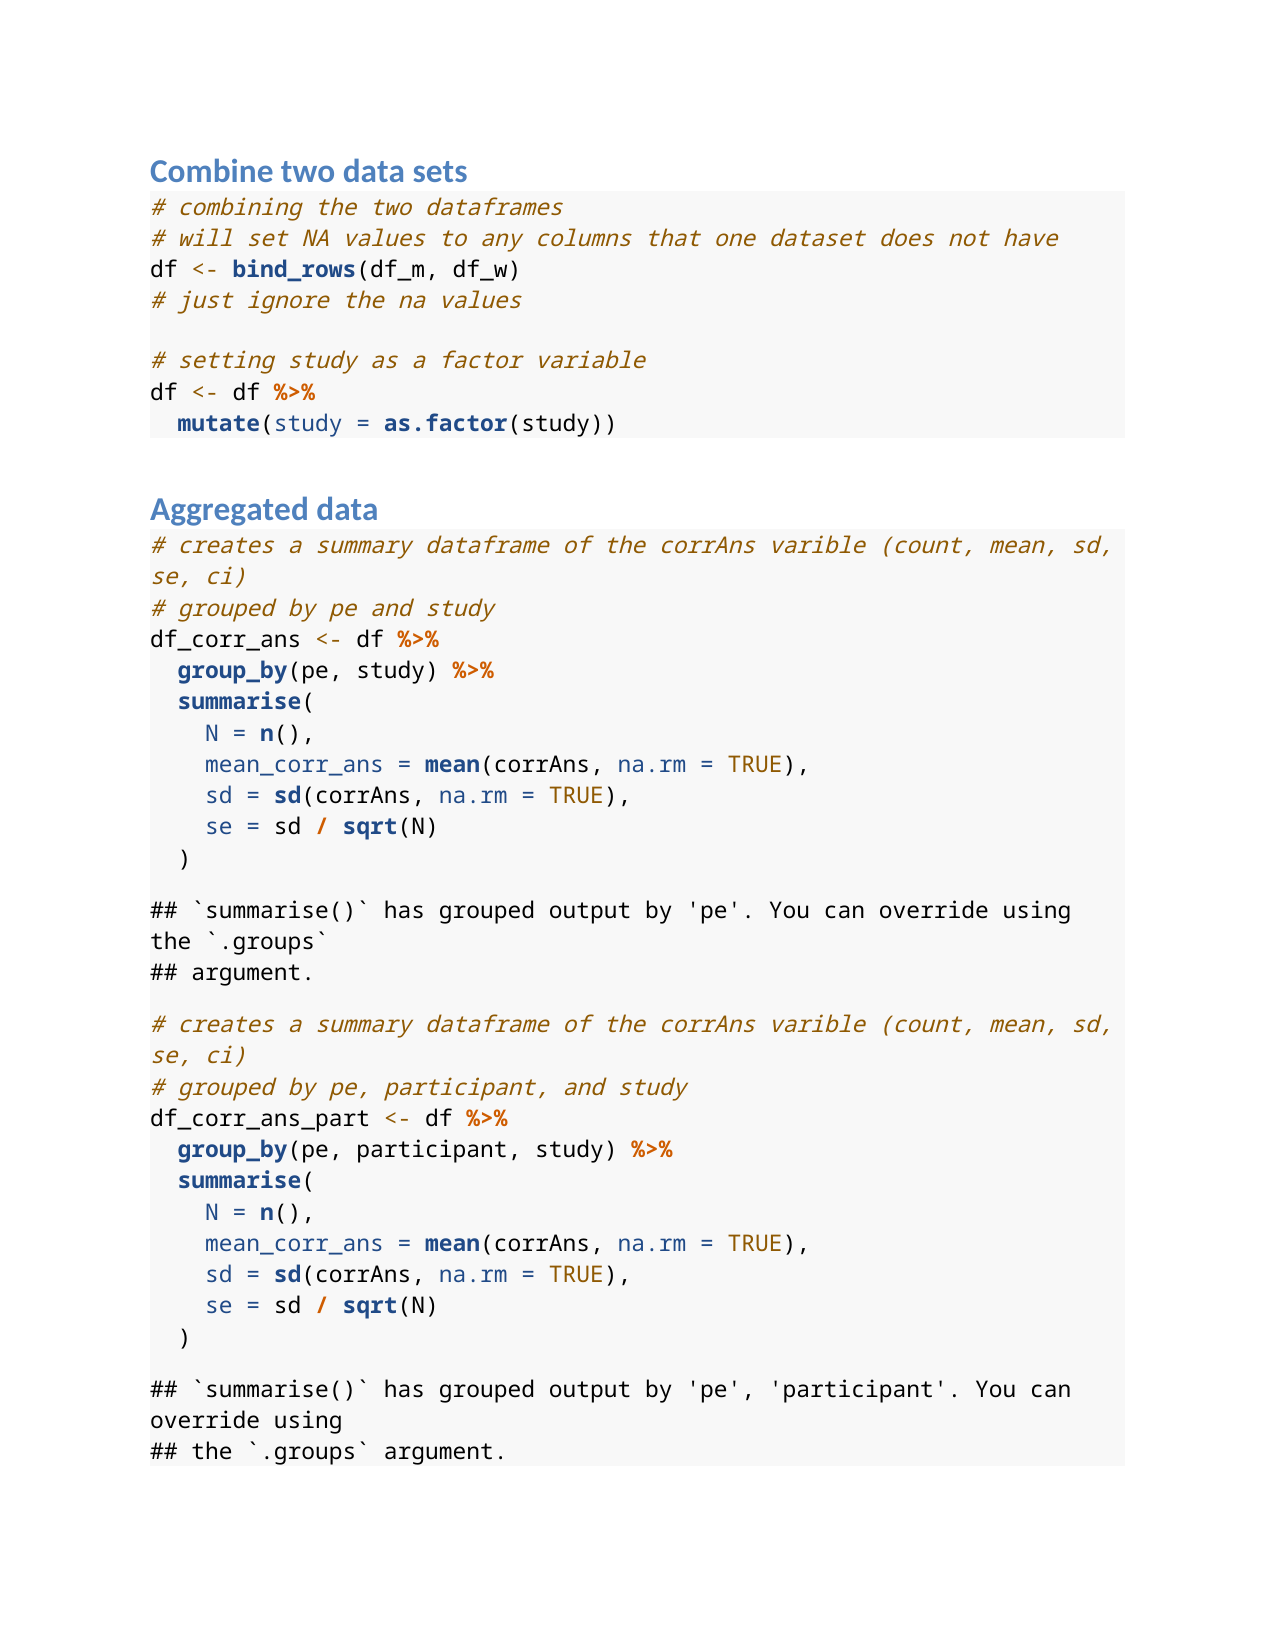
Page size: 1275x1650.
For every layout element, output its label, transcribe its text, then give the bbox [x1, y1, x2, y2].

text ## `summarise()` has grouped output by 'pe'. You can override using the `.groups` ## argument. [150, 893, 1125, 987]
text ## `summarise()` has grouped output by 'pe', 'participant'. You can override using ## the `.groups` argument. [150, 1373, 1125, 1466]
text # creates a summary dataframe of the corrAns varible (count, mean, sd, se, ci) # grouped by pe and study df_corr_ans <- df %>% group_by(pe, study) %>% summarise( N = n(), mean_corr_ans = mean(corrAns, na.rm = TRUE), sd = sd(corrAns, na.rm = TRUE), se = sd / sqrt(N) ) [191, 529, 1125, 873]
text # combining the two dataframes # will set NA values to any columns that one dataset does not have df <- bind_rows(df_m, df_w) # just ignore the na values # setting study as a factor variable df <- df %>% mutate(study = as.factor(study)) [150, 191, 1125, 438]
subtitle Aggregated data [150, 488, 1125, 529]
text # creates a summary dataframe of the corrAns varible (count, mean, sd, se, ci) # grouped by pe, participant, and study df_corr_ans_part <- df %>% group_by(pe, participant, study) %>% summarise( N = n(), mean_corr_ans = mean(corrAns, na.rm = TRUE), sd = sd(corrAns, na.rm = TRUE), se = sd / sqrt(N) ) [191, 1008, 1125, 1352]
subtitle Combine two data sets [150, 150, 1125, 191]
